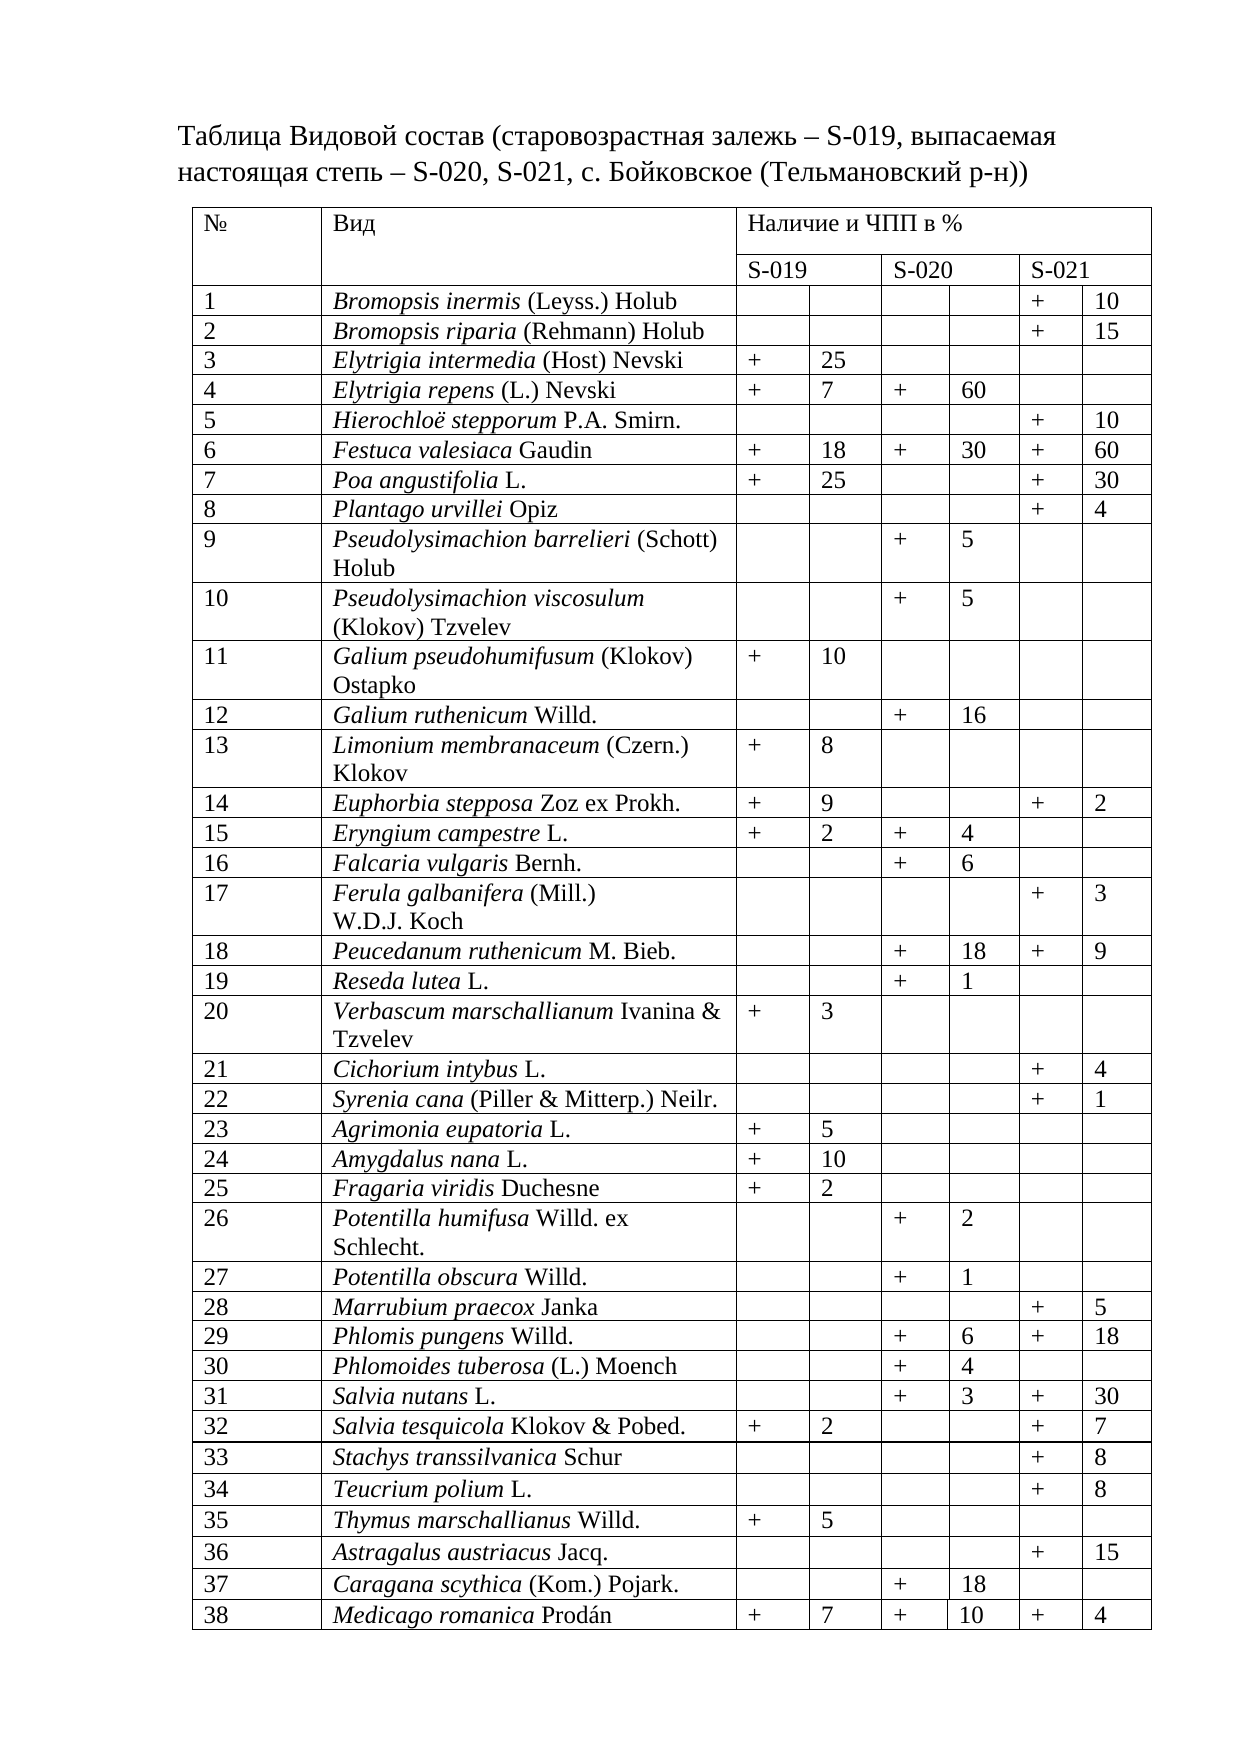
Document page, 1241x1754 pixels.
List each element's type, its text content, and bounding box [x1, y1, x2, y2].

table_cell [1083, 1351, 1151, 1380]
table_cell [810, 524, 881, 582]
table_cell 1 [950, 1262, 1019, 1291]
table_cell 8 [810, 730, 881, 787]
table_cell [950, 1411, 1019, 1441]
table_cell 20 [193, 996, 321, 1053]
table_cell 2 [810, 1174, 881, 1202]
table_cell 4 [1083, 1054, 1151, 1083]
table_cell + [1020, 788, 1082, 817]
table_cell Festuca valesiaca Gaudin [322, 435, 736, 464]
table_cell 4 [950, 818, 1019, 847]
table_cell 18 [950, 1569, 1019, 1599]
table_cell [950, 286, 1019, 315]
table_cell [950, 788, 1019, 817]
table_cell [1083, 583, 1151, 640]
table_cell [737, 1537, 809, 1568]
table_cell 1 [193, 286, 321, 315]
table_cell [882, 1411, 949, 1441]
table_cell Medicago romanica Prodán [322, 1600, 736, 1629]
table_cell [1020, 700, 1082, 729]
table_cell [1083, 641, 1151, 699]
table_cell 30 [1083, 1381, 1151, 1410]
table_cell [810, 316, 881, 344]
table_cell 5 [810, 1114, 881, 1143]
table_cell [810, 1474, 881, 1504]
table_cell 9 [193, 524, 321, 582]
table_cell Elytrigia intermedia (Host) Nevski [322, 346, 736, 374]
table_cell 16 [950, 700, 1019, 729]
table_cell 15 [193, 818, 321, 847]
table_cell + [882, 1600, 947, 1629]
table_cell [882, 405, 949, 434]
table_cell + [1020, 936, 1082, 965]
table_cell [882, 730, 949, 787]
table_cell 29 [193, 1321, 321, 1350]
table_cell + [737, 1600, 809, 1629]
table_cell [882, 1292, 949, 1320]
table_cell 18 [810, 435, 881, 464]
table_cell Potentilla obscura Willd. [322, 1262, 736, 1291]
table_cell Ferula galbanifera (Mill.) W.D.J. Koch [322, 878, 736, 935]
table_cell [810, 966, 881, 995]
table_cell [810, 1084, 881, 1113]
table_cell + [882, 1569, 949, 1599]
table_cell 18 [950, 936, 1019, 965]
table_cell [1020, 818, 1082, 847]
table_cell [1083, 1506, 1151, 1536]
table_cell + [1020, 1084, 1082, 1113]
table_cell 4 [1083, 495, 1151, 523]
table_cell [737, 700, 809, 729]
table_cell Falcaria vulgaris Bernh. [322, 848, 736, 877]
table_cell 5 [1083, 1292, 1151, 1320]
table_cell [737, 1569, 809, 1599]
table_cell + [1020, 1474, 1082, 1504]
table_cell [882, 1054, 949, 1083]
table_cell [882, 286, 949, 315]
table_header № [193, 208, 321, 285]
table_cell 6 [950, 848, 1019, 877]
table_cell + [737, 465, 809, 493]
table_cell + [737, 730, 809, 787]
table_cell + [882, 524, 949, 582]
table_cell Teucrium polium L. [322, 1474, 736, 1504]
table_cell + [882, 375, 949, 404]
table_cell + [1020, 1600, 1082, 1629]
table_cell 27 [193, 1262, 321, 1291]
table_cell [737, 1292, 809, 1320]
table_cell [1020, 1144, 1082, 1172]
table_cell [810, 1321, 881, 1350]
table_cell + [882, 583, 949, 640]
table_cell [810, 1262, 881, 1291]
table_cell [882, 346, 949, 374]
table_cell [1083, 848, 1151, 877]
table_cell [882, 1114, 949, 1143]
table_cell + [737, 818, 809, 847]
table_cell + [1020, 1321, 1082, 1350]
table_cell [737, 848, 809, 877]
table_cell [1020, 996, 1082, 1053]
table_cell [737, 936, 809, 965]
table_cell [950, 1537, 1019, 1568]
table_cell [950, 1054, 1019, 1083]
table_cell [1083, 730, 1151, 787]
table_cell Salvia tesquicola Klokov & Pobed. [322, 1411, 736, 1441]
table_cell Agrimonia eupatoria L. [322, 1114, 736, 1143]
table_cell Fragaria viridis Duchesne [322, 1174, 736, 1202]
table_cell [1020, 1506, 1082, 1536]
table_cell [882, 996, 949, 1053]
table_cell [737, 1474, 809, 1504]
table_cell 8 [1083, 1443, 1151, 1473]
table_cell 32 [193, 1411, 321, 1441]
table_cell 5 [810, 1506, 881, 1536]
table_cell 10 [810, 641, 881, 699]
table_cell S-021 [1020, 255, 1151, 285]
table_cell Verbascum marschallianum Ivanina & Tzvelev [322, 996, 736, 1053]
table_cell [810, 878, 881, 935]
table_cell 15 [1083, 1537, 1151, 1568]
table_cell [882, 316, 949, 344]
table_cell [810, 495, 881, 523]
table_cell [882, 495, 949, 523]
table_cell + [737, 1114, 809, 1143]
table_cell Caragana scythica (Kom.) Pojark. [322, 1569, 736, 1599]
table_cell 17 [193, 878, 321, 935]
table_cell Galium ruthenicum Willd. [322, 700, 736, 729]
table_cell Eryngium campestre L. [322, 818, 736, 847]
table_cell Potentilla humifusa Willd. ex Schlecht. [322, 1203, 736, 1261]
table_cell Astragalus austriacus Jacq. [322, 1537, 736, 1568]
table_cell 22 [193, 1084, 321, 1113]
table_cell 24 [193, 1144, 321, 1172]
table_cell [810, 700, 881, 729]
table_cell [950, 996, 1019, 1053]
table_cell + [737, 1411, 809, 1441]
table_cell + [737, 435, 809, 464]
table_cell Plantago urvillei Opiz [322, 495, 736, 523]
table_cell [882, 1537, 949, 1568]
table_cell + [882, 818, 949, 847]
table_cell [810, 1381, 881, 1410]
table_cell [1083, 1262, 1151, 1291]
table_cell 4 [1083, 1600, 1151, 1629]
table_cell 5 [950, 583, 1019, 640]
table_cell [737, 524, 809, 582]
table_cell [882, 465, 949, 493]
table_cell + [1020, 465, 1082, 493]
table_cell [737, 1381, 809, 1410]
table_cell S-019 [737, 255, 881, 285]
table_cell [1020, 730, 1082, 787]
table_cell [950, 1084, 1019, 1113]
table_cell 12 [193, 700, 321, 729]
table_cell 5 [193, 405, 321, 434]
table_cell [950, 1474, 1019, 1504]
table_cell + [1020, 1537, 1082, 1568]
table_cell [950, 1144, 1019, 1172]
table_cell 25 [810, 346, 881, 374]
table_cell [1020, 1569, 1082, 1599]
table_cell [810, 1203, 881, 1261]
table_header Вид [322, 208, 736, 285]
table_cell Phlomis pungens Willd. [322, 1321, 736, 1350]
table_cell [1083, 700, 1151, 729]
table_cell [950, 346, 1019, 374]
table_cell 7 [1083, 1411, 1151, 1441]
table_cell Poa angustifolia L. [322, 465, 736, 493]
table_cell + [1020, 1054, 1082, 1083]
table_cell + [1020, 435, 1082, 464]
table_cell [950, 495, 1019, 523]
table_cell [1083, 1114, 1151, 1143]
table_cell [950, 1114, 1019, 1143]
table_cell Bromopsis inermis (Leyss.) Holub [322, 286, 736, 315]
table_cell 10 [948, 1600, 1019, 1629]
table_cell [882, 1443, 949, 1473]
table_cell [1083, 524, 1151, 582]
table_cell + [882, 700, 949, 729]
table_cell [882, 788, 949, 817]
table_cell + [1020, 1292, 1082, 1320]
table_cell [810, 848, 881, 877]
table_cell 18 [1083, 1321, 1151, 1350]
table_cell + [1020, 1381, 1082, 1410]
table_cell [882, 1474, 949, 1504]
table_cell + [882, 435, 949, 464]
table_cell 4 [950, 1351, 1019, 1380]
table_cell + [737, 346, 809, 374]
table_cell 34 [193, 1474, 321, 1504]
table_cell [810, 1537, 881, 1568]
table_cell [882, 1084, 949, 1113]
table_cell 19 [193, 966, 321, 995]
table_cell 25 [810, 465, 881, 493]
table_cell 10 [810, 1144, 881, 1172]
table_cell [950, 1506, 1019, 1536]
table_cell + [1020, 1443, 1082, 1473]
table_cell [1020, 966, 1082, 995]
table_cell [950, 465, 1019, 493]
table_cell [950, 1174, 1019, 1202]
table_cell 30 [950, 435, 1019, 464]
table_cell [1020, 524, 1082, 582]
table_cell + [882, 1321, 949, 1350]
table_cell [1020, 848, 1082, 877]
table_cell + [882, 966, 949, 995]
table_cell [882, 1144, 949, 1172]
table_cell [1083, 996, 1151, 1053]
table_cell [1020, 1262, 1082, 1291]
table_cell [810, 936, 881, 965]
table_cell [810, 583, 881, 640]
table_cell 13 [193, 730, 321, 787]
table_cell + [1020, 495, 1082, 523]
table_cell + [737, 1144, 809, 1172]
table_cell 7 [810, 375, 881, 404]
table_cell 21 [193, 1054, 321, 1083]
table_cell [810, 1443, 881, 1473]
table_cell + [882, 1381, 949, 1410]
table_cell [810, 1292, 881, 1320]
table_cell Amygdalus nana L. [322, 1144, 736, 1172]
table_cell 9 [1083, 936, 1151, 965]
table_cell 30 [1083, 465, 1151, 493]
table_cell [737, 1203, 809, 1261]
table_cell 18 [193, 936, 321, 965]
table_cell [810, 1351, 881, 1380]
table_cell [737, 583, 809, 640]
table_cell 7 [193, 465, 321, 493]
table_cell [1020, 1174, 1082, 1202]
table_cell Thymus marschallianus Willd. [322, 1506, 736, 1536]
table_cell 9 [810, 788, 881, 817]
table_cell 26 [193, 1203, 321, 1261]
table_cell S-020 [882, 255, 1019, 285]
table_cell + [737, 1174, 809, 1202]
table_cell 2 [950, 1203, 1019, 1261]
table_cell Peucedanum ruthenicum M. Bieb. [322, 936, 736, 965]
text Таблица Видовой состав (старовозрастная залежь – S-019, выпасаемая настоящая степь – S-020, S-021, с. Бойковское (Тельмановский р-н)) [177, 118, 1152, 188]
table_cell [950, 730, 1019, 787]
table_cell 28 [193, 1292, 321, 1320]
table_cell 1 [950, 966, 1019, 995]
table_cell [1083, 1203, 1151, 1261]
table_cell [1083, 966, 1151, 995]
table_cell 3 [950, 1381, 1019, 1410]
table_cell 5 [950, 524, 1019, 582]
table_cell [810, 1054, 881, 1083]
table_cell + [737, 1506, 809, 1536]
table_cell + [737, 641, 809, 699]
table_cell 8 [1083, 1474, 1151, 1504]
table_cell 2 [810, 1411, 881, 1441]
table_cell 35 [193, 1506, 321, 1536]
table_cell [1083, 1174, 1151, 1202]
table_cell [737, 286, 809, 315]
table_cell + [737, 788, 809, 817]
table_cell Cichorium intybus L. [322, 1054, 736, 1083]
table_cell [1083, 818, 1151, 847]
table_cell 60 [1083, 435, 1151, 464]
table_cell 4 [193, 375, 321, 404]
table_cell [950, 641, 1019, 699]
table_cell Stachys transsilvanica Schur [322, 1443, 736, 1473]
table_cell 2 [1083, 788, 1151, 817]
table_cell 7 [810, 1600, 881, 1629]
table_cell Pseudolysimachion viscosulum (Klokov) Tzvelev [322, 583, 736, 640]
table_cell [737, 1054, 809, 1083]
table_cell Syrenia cana (Piller & Mitterp.) Neilr. [322, 1084, 736, 1113]
table_cell Pseudolysimachion barrelieri (Schott) Holub [322, 524, 736, 582]
table_cell [810, 286, 881, 315]
table_cell [882, 1174, 949, 1202]
table_cell + [737, 996, 809, 1053]
table_cell + [882, 1262, 949, 1291]
table_cell 60 [950, 375, 1019, 404]
table_cell Euphorbia stepposa Zoz ex Prokh. [322, 788, 736, 817]
table_cell + [882, 1351, 949, 1380]
table_cell 6 [193, 435, 321, 464]
table_cell [737, 1443, 809, 1473]
table_cell 14 [193, 788, 321, 817]
table_cell + [737, 375, 809, 404]
table_cell [737, 966, 809, 995]
table_cell 25 [193, 1174, 321, 1202]
table_cell [1083, 1144, 1151, 1172]
table_cell + [882, 1203, 949, 1261]
table_cell 33 [193, 1443, 321, 1473]
table_cell 3 [810, 996, 881, 1053]
table_cell [737, 405, 809, 434]
table_cell + [1020, 878, 1082, 935]
table_cell [737, 1262, 809, 1291]
table_cell [882, 878, 949, 935]
table_cell [950, 878, 1019, 935]
table_header Наличие и ЧПП в % [737, 208, 1151, 254]
table_cell 16 [193, 848, 321, 877]
table_cell [737, 316, 809, 344]
table_cell [737, 878, 809, 935]
table_cell 6 [950, 1321, 1019, 1350]
table_cell + [1020, 286, 1082, 315]
table_cell [1020, 375, 1082, 404]
table_cell 23 [193, 1114, 321, 1143]
table_cell [1020, 1351, 1082, 1380]
table_cell Salvia nutans L. [322, 1381, 736, 1410]
table_cell 10 [193, 583, 321, 640]
table_cell [810, 1569, 881, 1599]
table_cell 10 [1083, 286, 1151, 315]
table_cell [1020, 1203, 1082, 1261]
table_cell [1020, 583, 1082, 640]
table_cell Limonium membranaceum (Czern.) Klokov [322, 730, 736, 787]
table_cell [737, 1084, 809, 1113]
table_cell Reseda lutea L. [322, 966, 736, 995]
table_cell Marrubium praecox Janka [322, 1292, 736, 1320]
table_cell 2 [193, 316, 321, 344]
table_cell [810, 405, 881, 434]
table_cell 11 [193, 641, 321, 699]
table_cell Hierochloë stepporum P.A. Smirn. [322, 405, 736, 434]
table_cell [882, 641, 949, 699]
table_cell 10 [1083, 405, 1151, 434]
table_cell + [882, 848, 949, 877]
table_cell Bromopsis riparia (Rehmann) Holub [322, 316, 736, 344]
table_cell 15 [1083, 316, 1151, 344]
table_cell + [1020, 316, 1082, 344]
table_cell [882, 1506, 949, 1536]
table_cell 3 [193, 346, 321, 374]
table_cell [1020, 1114, 1082, 1143]
table_cell + [1020, 405, 1082, 434]
table_cell [737, 495, 809, 523]
table_cell [950, 316, 1019, 344]
table_cell [950, 1292, 1019, 1320]
table_cell Galium pseudohumifusum (Klokov) Ostapko [322, 641, 736, 699]
table_cell 8 [193, 495, 321, 523]
table_cell Phlomoides tuberosa (L.) Moench [322, 1351, 736, 1380]
table_cell + [1020, 1411, 1082, 1441]
table_cell [1083, 346, 1151, 374]
table_cell [737, 1321, 809, 1350]
table_cell + [882, 936, 949, 965]
table_cell [1020, 641, 1082, 699]
table_cell 36 [193, 1537, 321, 1568]
table_cell 37 [193, 1569, 321, 1599]
table_cell 38 [193, 1600, 321, 1629]
table_cell 3 [1083, 878, 1151, 935]
table_cell [1020, 346, 1082, 374]
table_cell 2 [810, 818, 881, 847]
table_cell 30 [193, 1351, 321, 1380]
table_cell [950, 1443, 1019, 1473]
table_cell [737, 1351, 809, 1380]
table_cell 31 [193, 1381, 321, 1410]
table_cell [1083, 375, 1151, 404]
table_cell [950, 405, 1019, 434]
table_cell [1083, 1569, 1151, 1599]
table_cell 1 [1083, 1084, 1151, 1113]
table_cell Elytrigia repens (L.) Nevski [322, 375, 736, 404]
